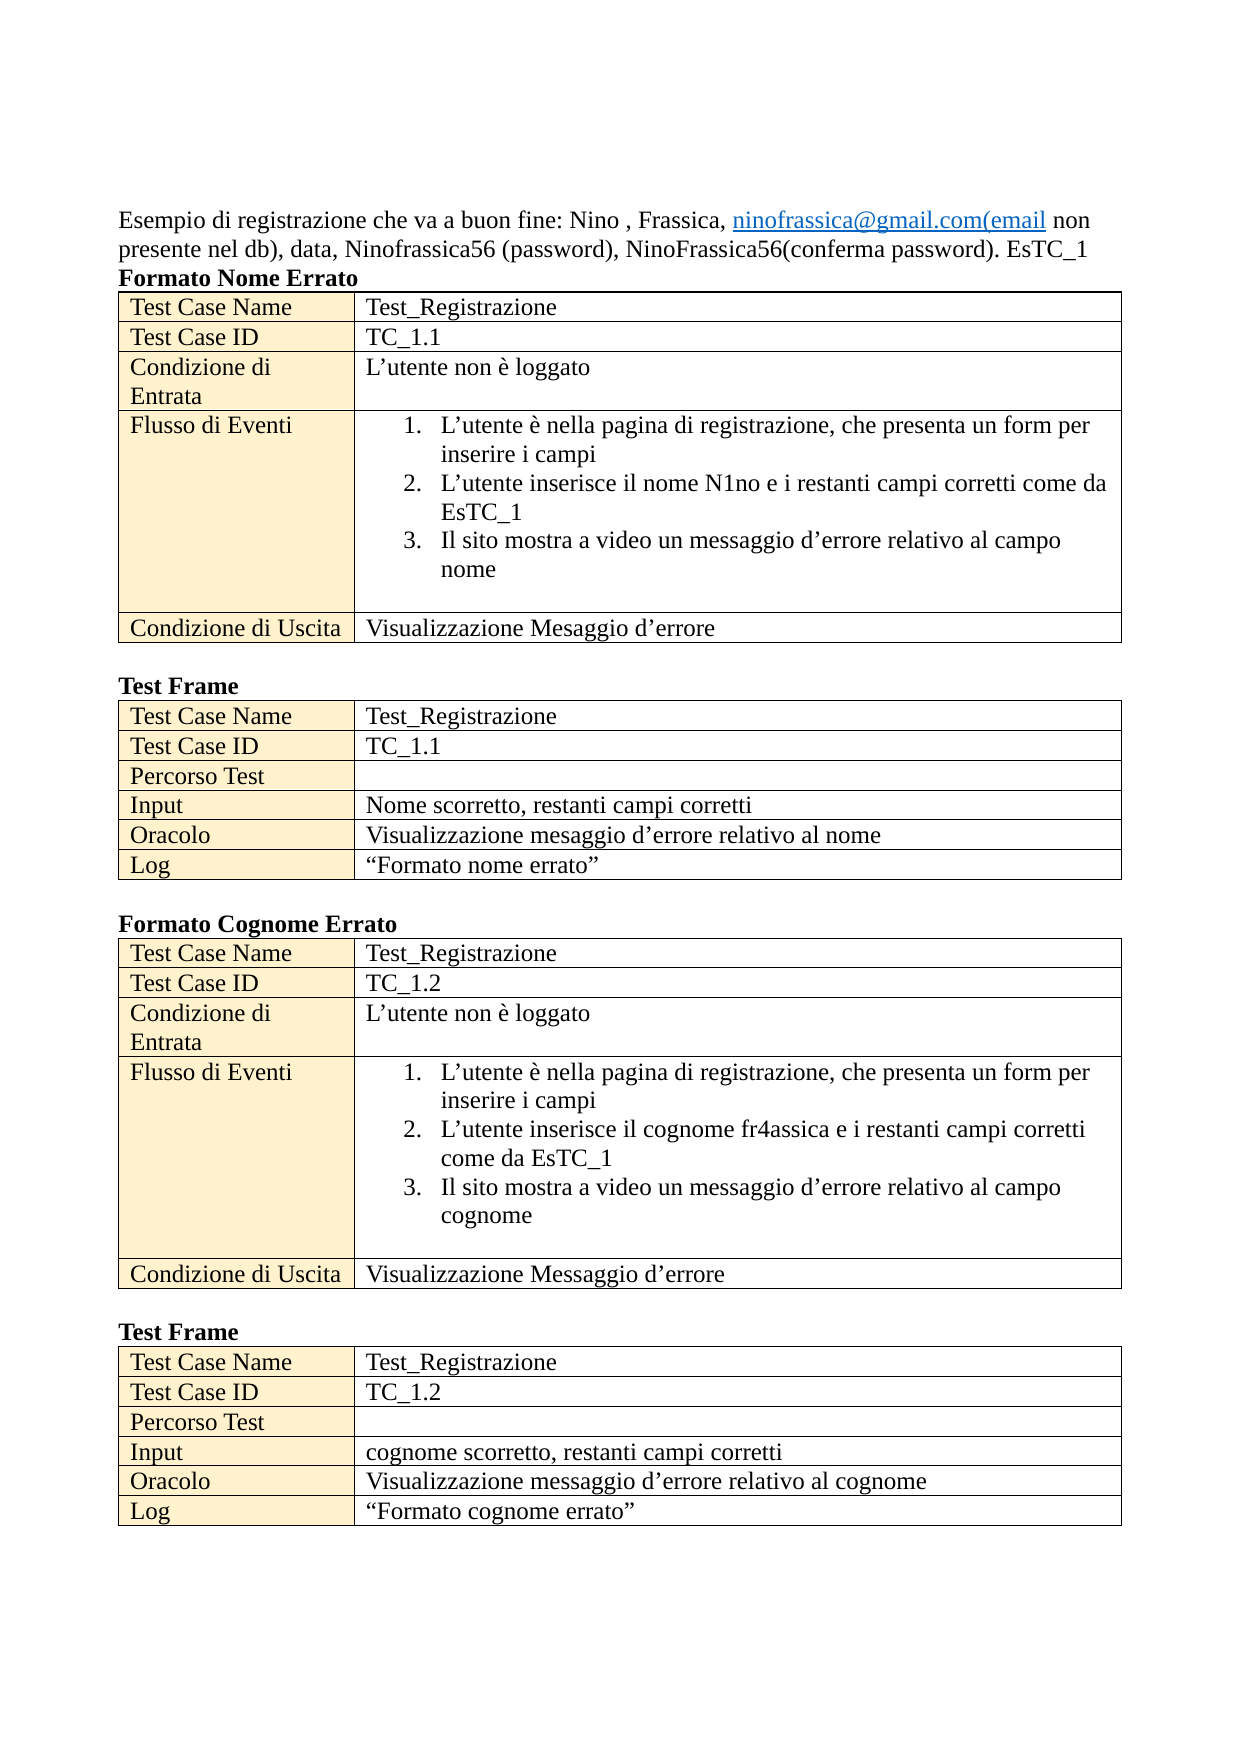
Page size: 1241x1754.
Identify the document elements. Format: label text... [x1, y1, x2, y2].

table_cell Input [119, 1437, 354, 1465]
table_header Test_Registrazione [355, 701, 1121, 730]
table_cell Test Case ID [119, 968, 354, 997]
table_cell L’utente non è loggato [355, 998, 1121, 1056]
table_cell TC_1.1 [355, 322, 1121, 351]
table_header Test Case Name [119, 1347, 354, 1376]
table_cell Visualizzazione messaggio d’errore relativo al cognome [355, 1466, 1121, 1495]
table_cell Percorso Test [119, 761, 354, 789]
table_cell L’utente è nella pagina di registrazione, che presenta un form per inserire i campi L’utente inserisce il nome N1no e i restanti campi corretti come da EsTC_1 Il sito mostra a video un messaggio d’errore relativo al campo nome [355, 411, 1121, 612]
table_cell Nome scorretto, restanti campi corretti [355, 791, 1121, 819]
table_cell Condizione di Entrata [119, 998, 354, 1056]
table_header Test_Registrazione [355, 293, 1121, 321]
table_cell “Formato cognome errato” [355, 1496, 1121, 1525]
table_header Test_Registrazione [355, 1347, 1121, 1376]
table_header Test Case Name [119, 939, 354, 967]
table_cell L’utente non è loggato [355, 352, 1121, 409]
table_cell Test Case ID [119, 731, 354, 760]
table_cell “Formato nome errato” [355, 850, 1121, 879]
table_cell [355, 1407, 1121, 1436]
table_header Test_Registrazione [355, 939, 1121, 967]
text Test Frame [118, 671, 1122, 700]
table_cell Test Case ID [119, 322, 354, 351]
text Formato Nome Errato [118, 263, 1122, 291]
table_header Test Case Name [119, 293, 354, 321]
table_cell Condizione di Uscita [119, 613, 354, 642]
table_cell Test Case ID [119, 1377, 354, 1406]
table_cell Log [119, 850, 354, 879]
table_cell Visualizzazione Messaggio d’errore [355, 1259, 1121, 1288]
table_cell Visualizzazione mesaggio d’errore relativo al nome [355, 820, 1121, 849]
text Test Frame [118, 1317, 1122, 1346]
text Formato Cognome Errato [118, 909, 1122, 937]
table_cell L’utente è nella pagina di registrazione, che presenta un form per inserire i campi L’utente inserisce il cognome fr4assica e i restanti campi corretti come da EsTC_1 Il sito mostra a video un messaggio d’errore relativo al campo cognome [355, 1057, 1121, 1258]
table_cell Oracolo [119, 1466, 354, 1495]
table_cell Percorso Test [119, 1407, 354, 1436]
table_cell Oracolo [119, 820, 354, 849]
table_cell TC_1.2 [355, 968, 1121, 997]
table_cell Visualizzazione Mesaggio d’errore [355, 613, 1121, 642]
table_cell TC_1.2 [355, 1377, 1121, 1406]
table_cell Condizione di Entrata [119, 352, 354, 409]
table_cell Condizione di Uscita [119, 1259, 354, 1288]
table_cell Flusso di Eventi [119, 1057, 354, 1258]
table_cell TC_1.1 [355, 731, 1121, 760]
table_cell [355, 761, 1121, 789]
table_cell cognome scorretto, restanti campi corretti [355, 1437, 1121, 1465]
table_cell Input [119, 791, 354, 819]
table_header Test Case Name [119, 701, 354, 730]
table_cell Log [119, 1496, 354, 1525]
table_cell Flusso di Eventi [119, 411, 354, 612]
